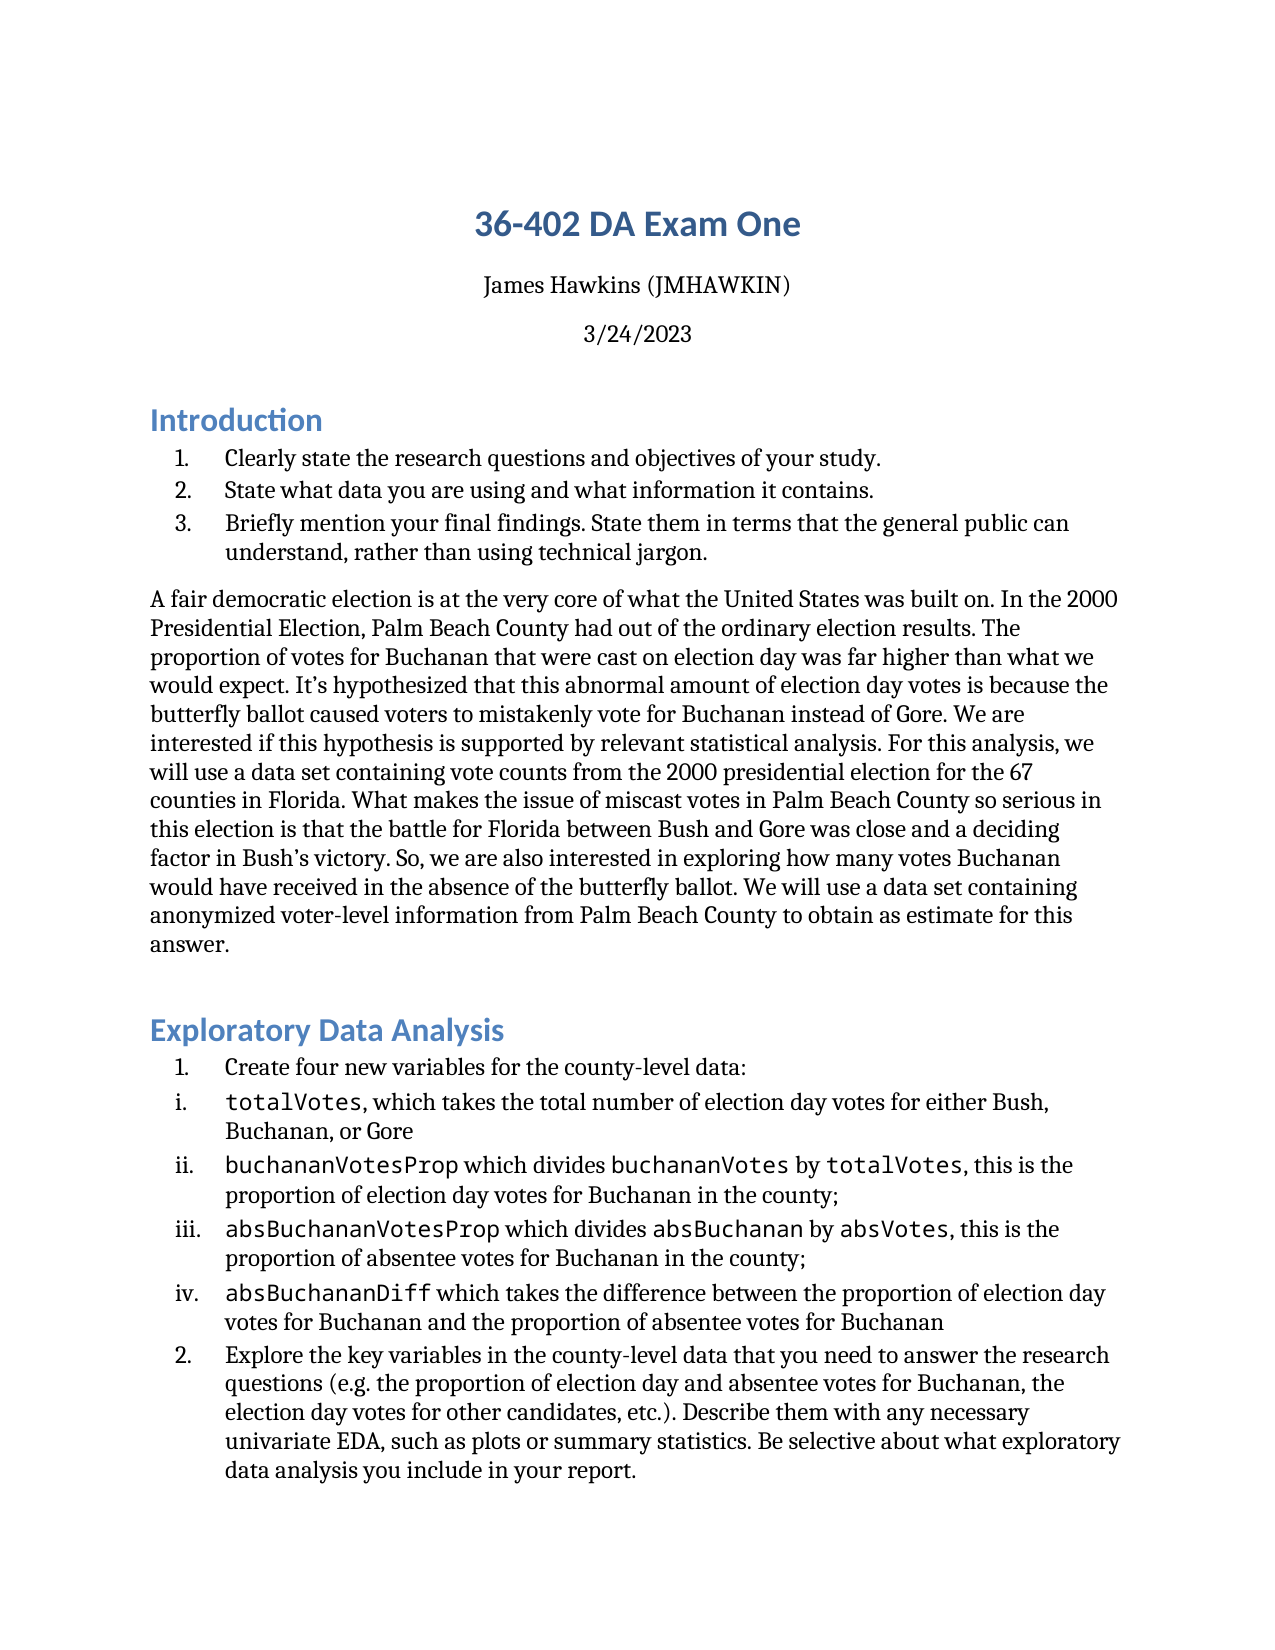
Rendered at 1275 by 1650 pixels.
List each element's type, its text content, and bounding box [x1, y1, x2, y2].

list totalVotes, which takes the total number of election day votes for either Bush, Buchanan, or Gore [175, 1086, 1125, 1146]
list State what data you are using and what information it contains. [175, 476, 1125, 505]
list absBuchananDiff which takes the difference between the proportion of election day votes for Buchanan and the proportion of absentee votes for Buchanan [175, 1277, 1125, 1337]
text A fair democratic election is at the very core of what the United States was built on. In the 2000 Presidential Election, Palm Beach County had out of the ordinary election results. The proportion of votes for Buchanan that were cast on election day was far higher than what we would expect. It’s hypothesized that this abnormal amount of election day votes is because the butterfly ballot caused voters to mistakenly vote for Buchanan instead of Gore. We are interested if this hypothesis is supported by relevant statistical analysis. For this analysis, we will use a data set containing vote counts from the 2000 presidential election for the 67 counties in Florida. What makes the issue of miscast votes in Palm Beach County so serious in this election is that the battle for Florida between Bush and Gore was close and a deciding factor in Bush’s victory. So, we are also interested in exploring how many votes Buchanan would have received in the absence of the butterfly ballot. We will use a data set containing anonymized voter-level information from Palm Beach County to obtain as estimate for this answer. [150, 585, 1125, 959]
list absBuchananVotesProp which divides absBuchanan by absVotes, this is the proportion of absentee votes for Buchanan in the county; [175, 1213, 1125, 1273]
subtitle Exploratory Data Analysis [150, 1009, 1125, 1049]
text James Hawkins (JMHAWKIN) [150, 271, 1125, 299]
subtitle Introduction [150, 399, 1125, 440]
text 3/24/2023 [150, 320, 1125, 349]
title 36-402 DA Exam One [150, 200, 1125, 246]
list Briefly mention your final findings. State them in terms that the general public can understand, rather than using technical jargon. [175, 509, 1125, 566]
list Create four new variables for the county-level data: [175, 1053, 1125, 1082]
list Clearly state the research questions and objectives of your study. [175, 444, 1125, 472]
list Explore the key variables in the county-level data that you need to answer the research questions (e.g. the proportion of election day and absentee votes for Buchanan, the election day votes for other candidates, etc.). Describe them with any necessary univariate EDA, such as plots or summary statistics. Be selective about what exploratory data analysis you include in your report. [175, 1341, 1125, 1484]
list buchananVotesProp which divides buchananVotes by totalVotes, this is the proportion of election day votes for Buchanan in the county; [175, 1149, 1125, 1209]
